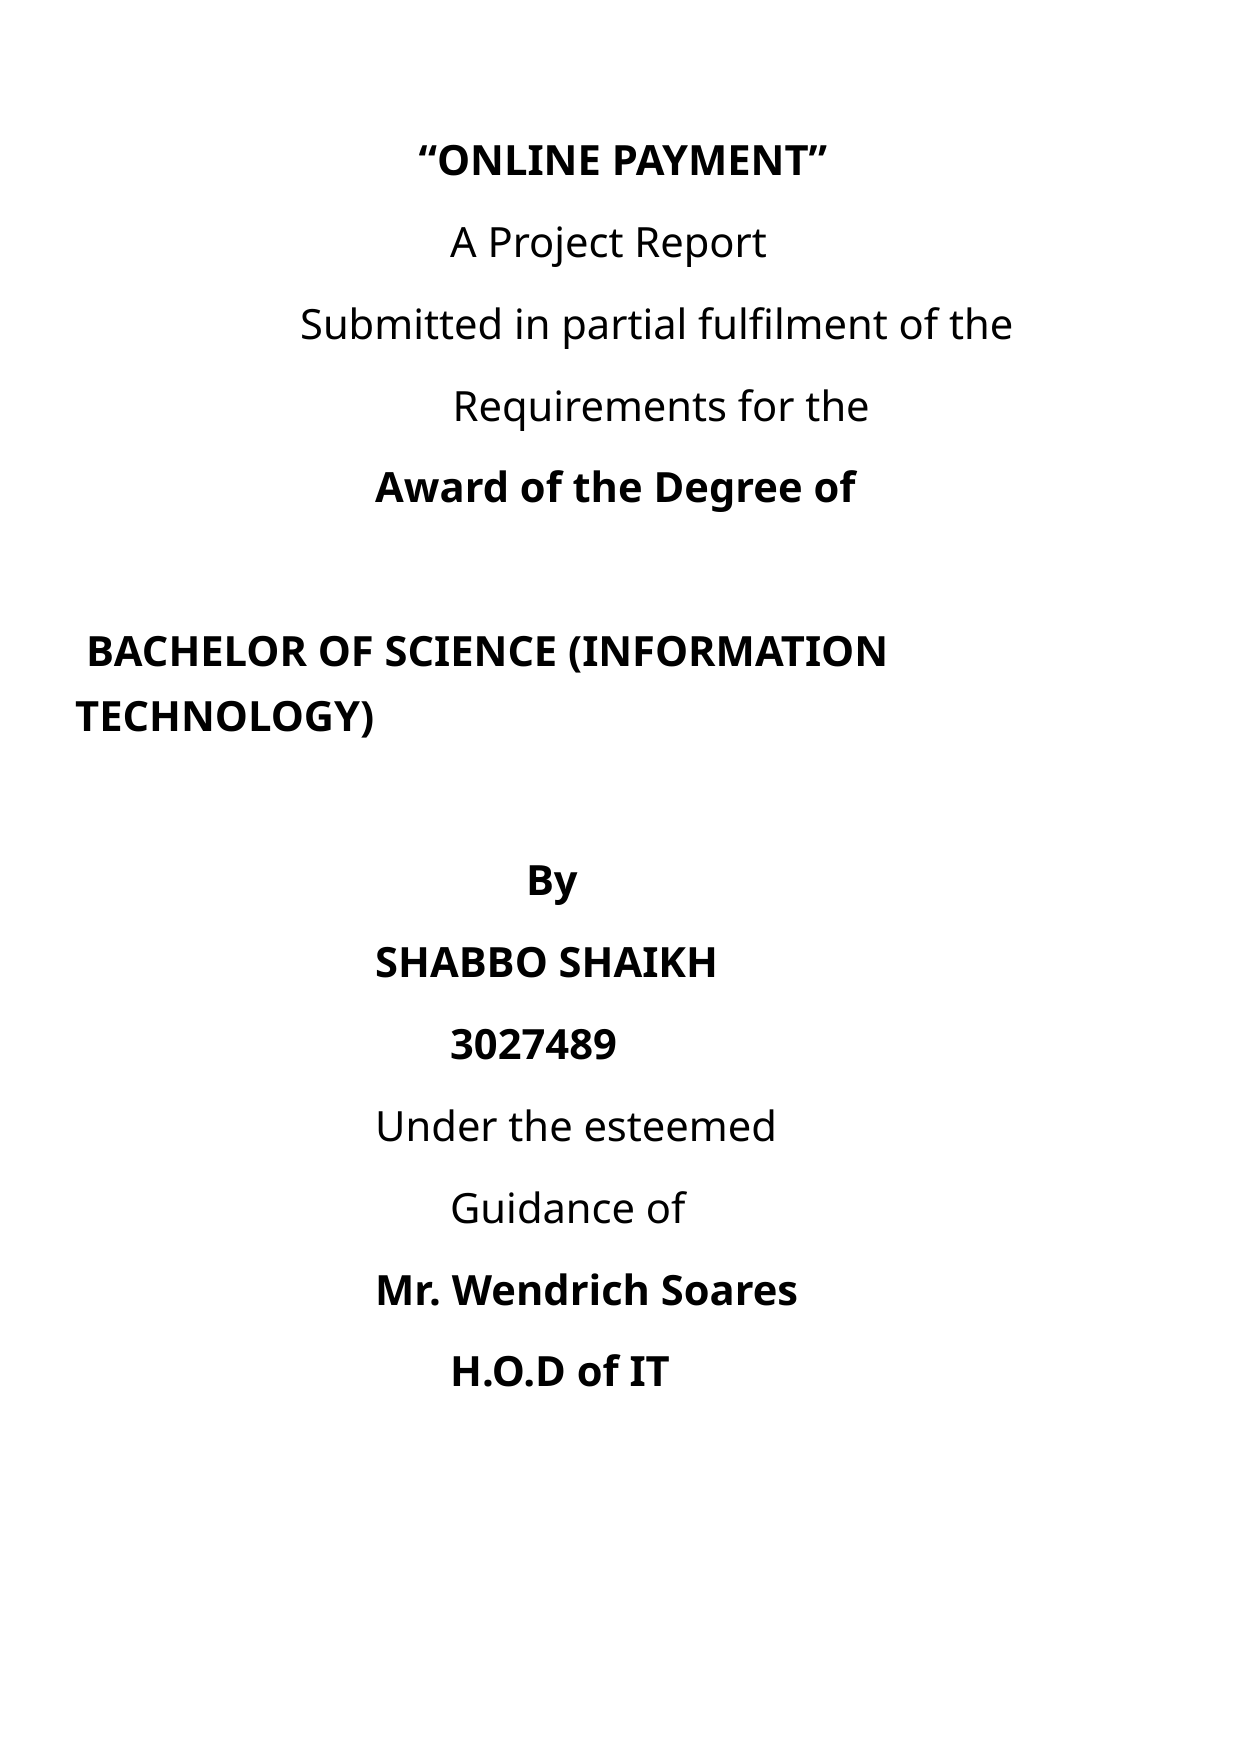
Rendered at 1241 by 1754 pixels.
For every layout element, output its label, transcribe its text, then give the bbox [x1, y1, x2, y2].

text SHABBO SHAIKH [375, 933, 1165, 990]
text Mr. Wendrich Soares [375, 1260, 1165, 1317]
text 3027489 [450, 1015, 1165, 1072]
text “ONLINE PAYMENT” [375, 131, 1165, 188]
text Guidance of [450, 1178, 1165, 1235]
text Award of the Degree of [375, 458, 1165, 515]
text Submitted in partial fulfilment of the [300, 294, 1165, 351]
text Requirements for the [225, 376, 1165, 433]
text Under the esteemed [375, 1097, 1165, 1153]
text BACHELOR OF SCIENCE (INFORMATION TECHNOLOGY) [75, 622, 1165, 744]
text H.O.D of IT [450, 1342, 1165, 1399]
text A Project Report [450, 213, 1165, 269]
text By [450, 851, 1165, 908]
